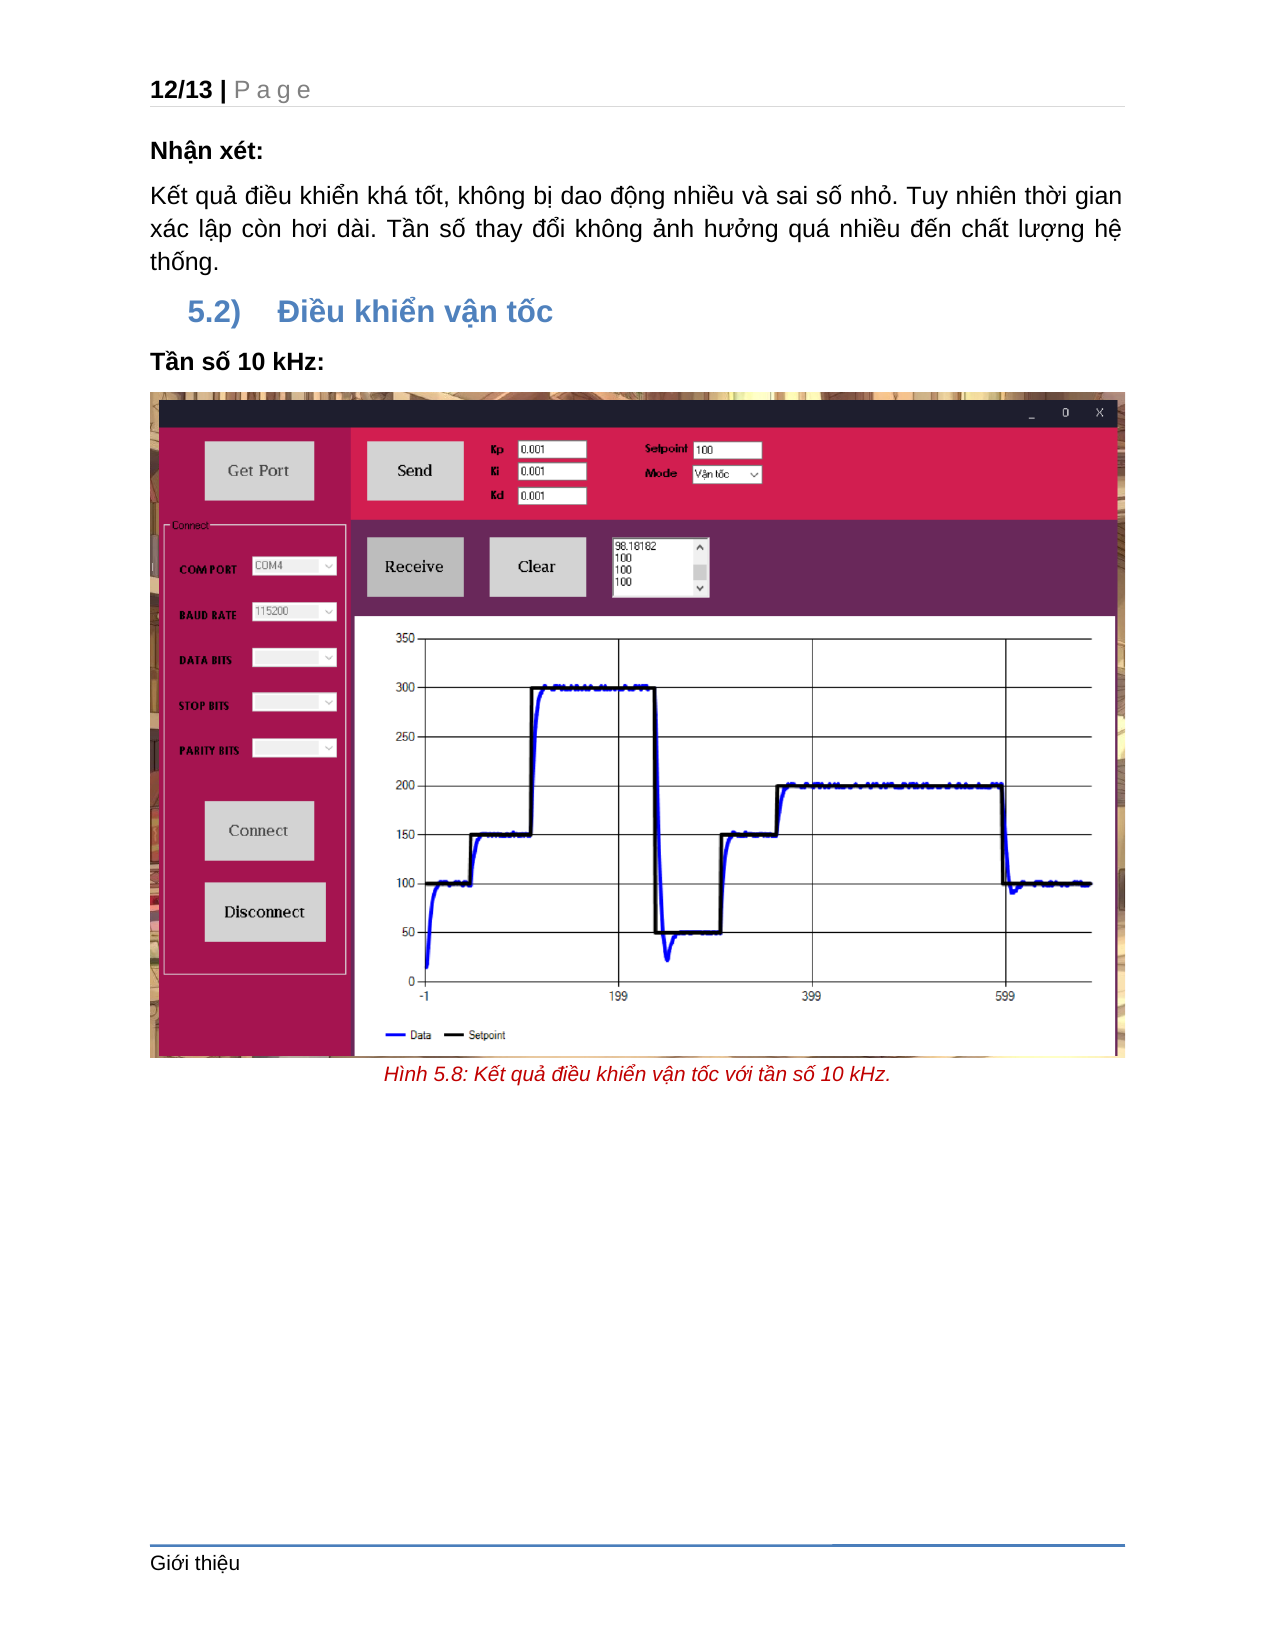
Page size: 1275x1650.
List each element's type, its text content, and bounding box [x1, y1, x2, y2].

subtitle Điều khiển vận tốc [187, 293, 1125, 329]
text Kết quả điều khiển khá tốt, không bị dao động nhiều và sai số nhỏ. Tuy nhiên thời gian xác lập còn hơi dài. Tần số thay đổi không ảnh hưởng quá nhiều đến chất lượng hệ thống. [150, 181, 1125, 276]
picture [150, 392, 1125, 1058]
text Nhận xét: [150, 136, 1125, 164]
text Tần số 10 kHz: [150, 346, 1125, 375]
